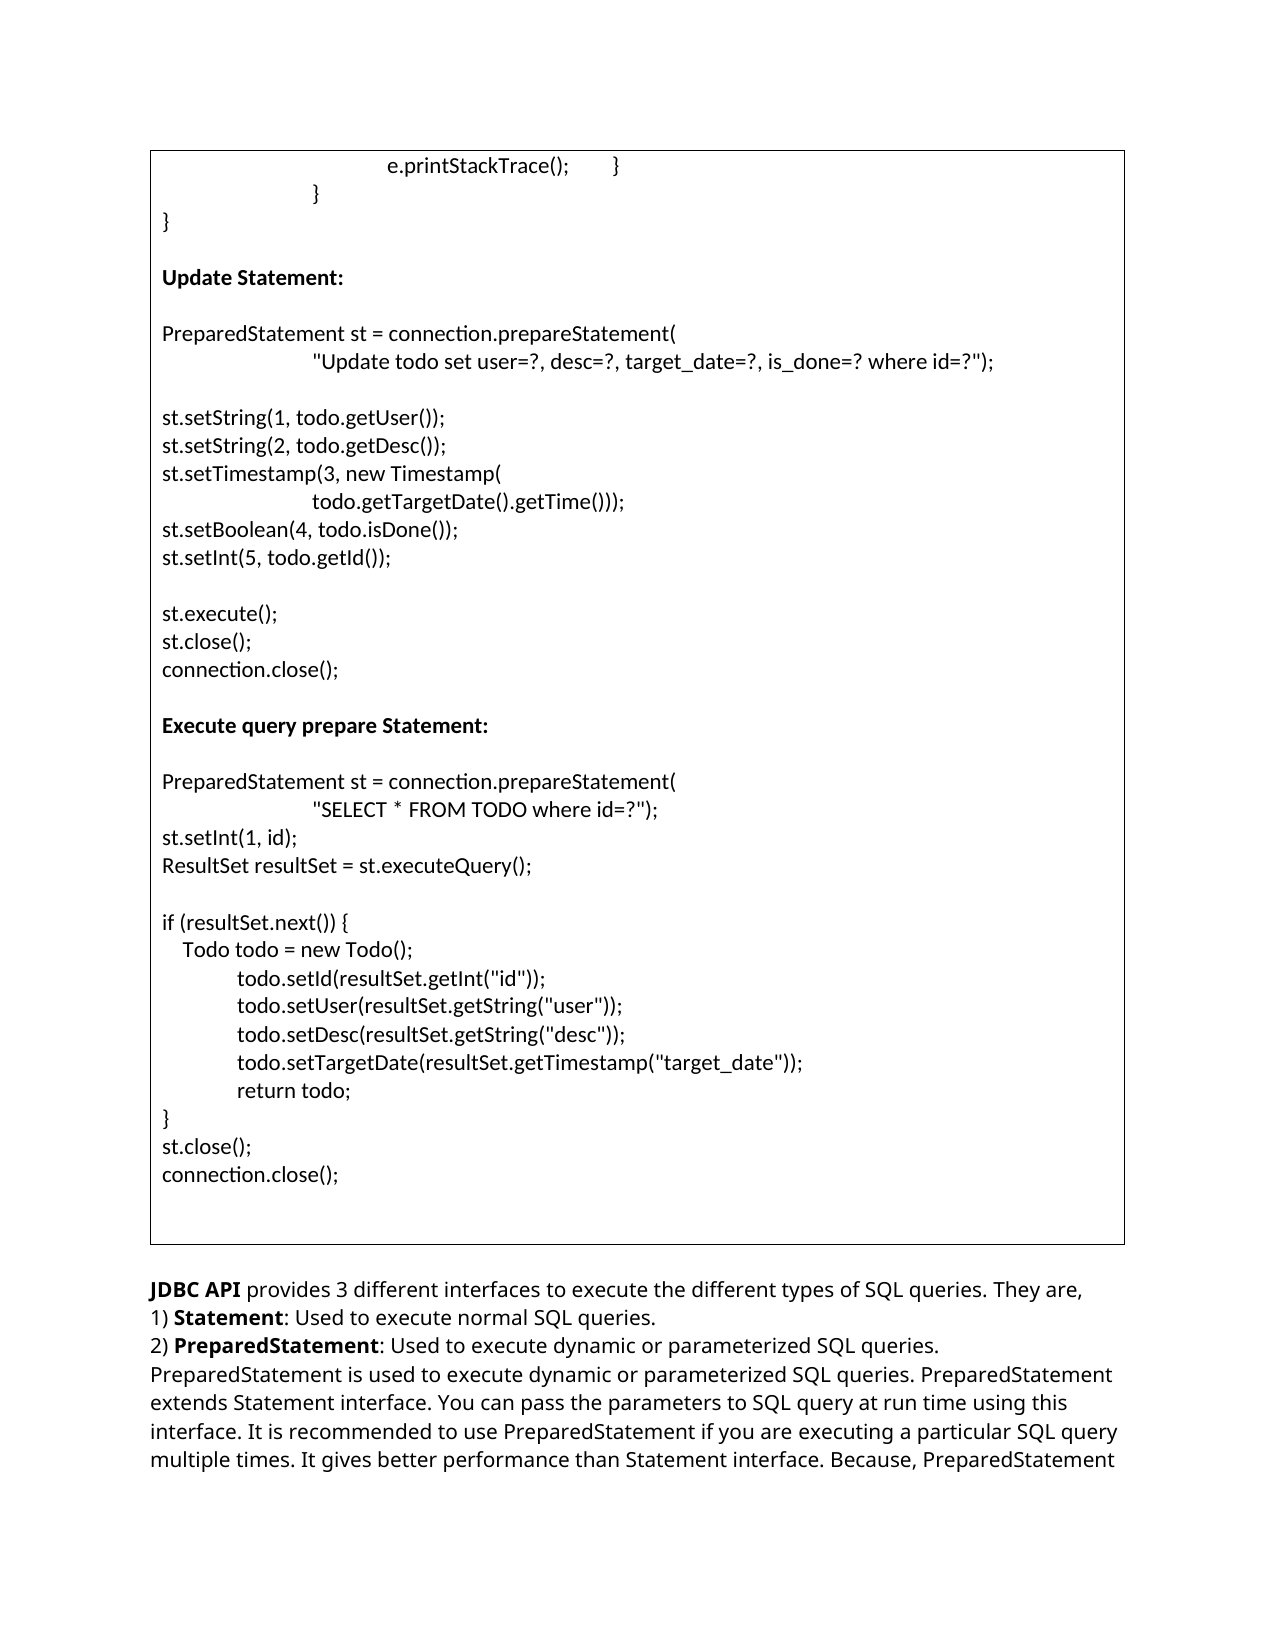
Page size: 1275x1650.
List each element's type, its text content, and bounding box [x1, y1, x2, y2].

text 2) PreparedStatement: Used to execute dynamic or parameterized SQL queries. [150, 1332, 1125, 1360]
text JDBC API provides 3 different interfaces to execute the different types of SQL queries. They are, [150, 1275, 1125, 1303]
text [150, 1360, 1125, 1474]
text 1) Statement: Used to execute normal SQL queries. [150, 1303, 1125, 1332]
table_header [151, 151, 1124, 1244]
